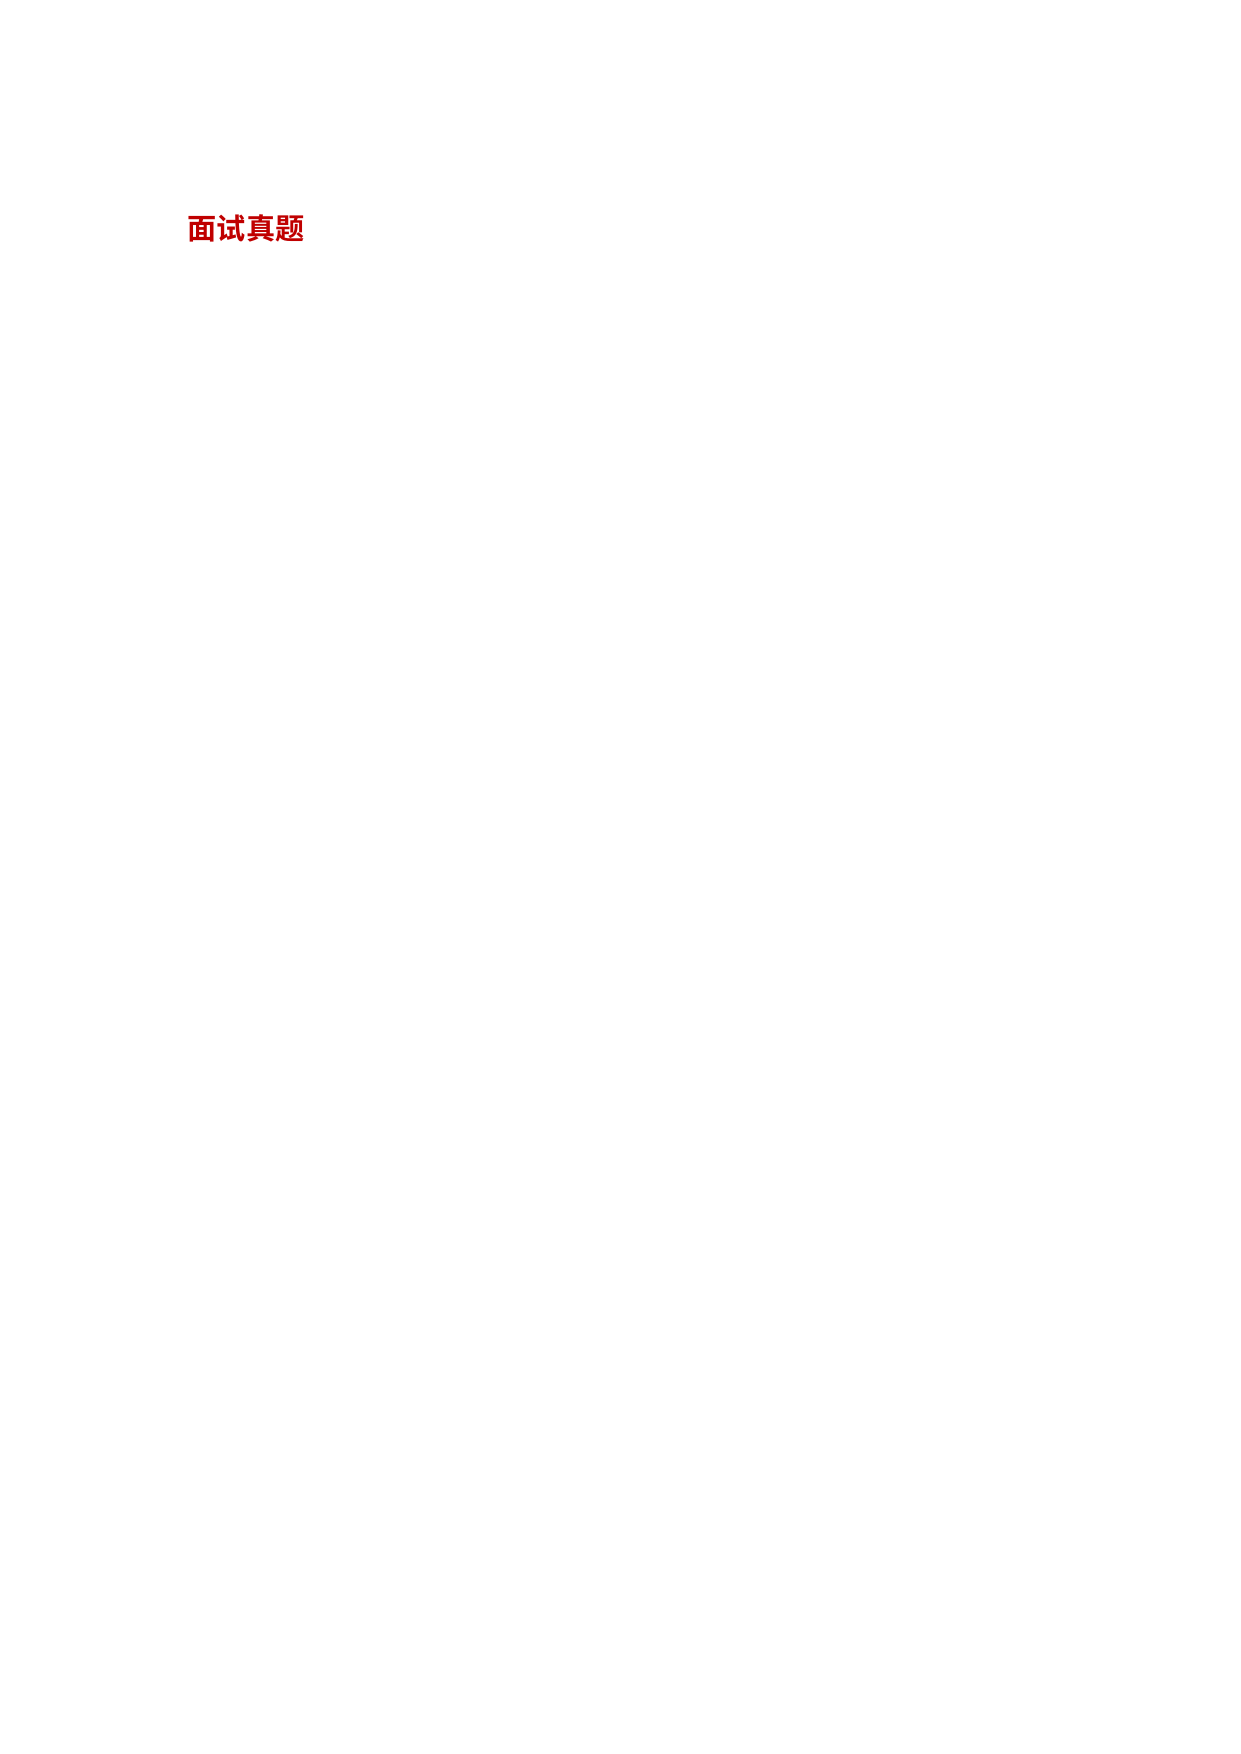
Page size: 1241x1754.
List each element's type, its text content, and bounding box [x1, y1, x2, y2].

text 面试真题 [187, 194, 1053, 259]
